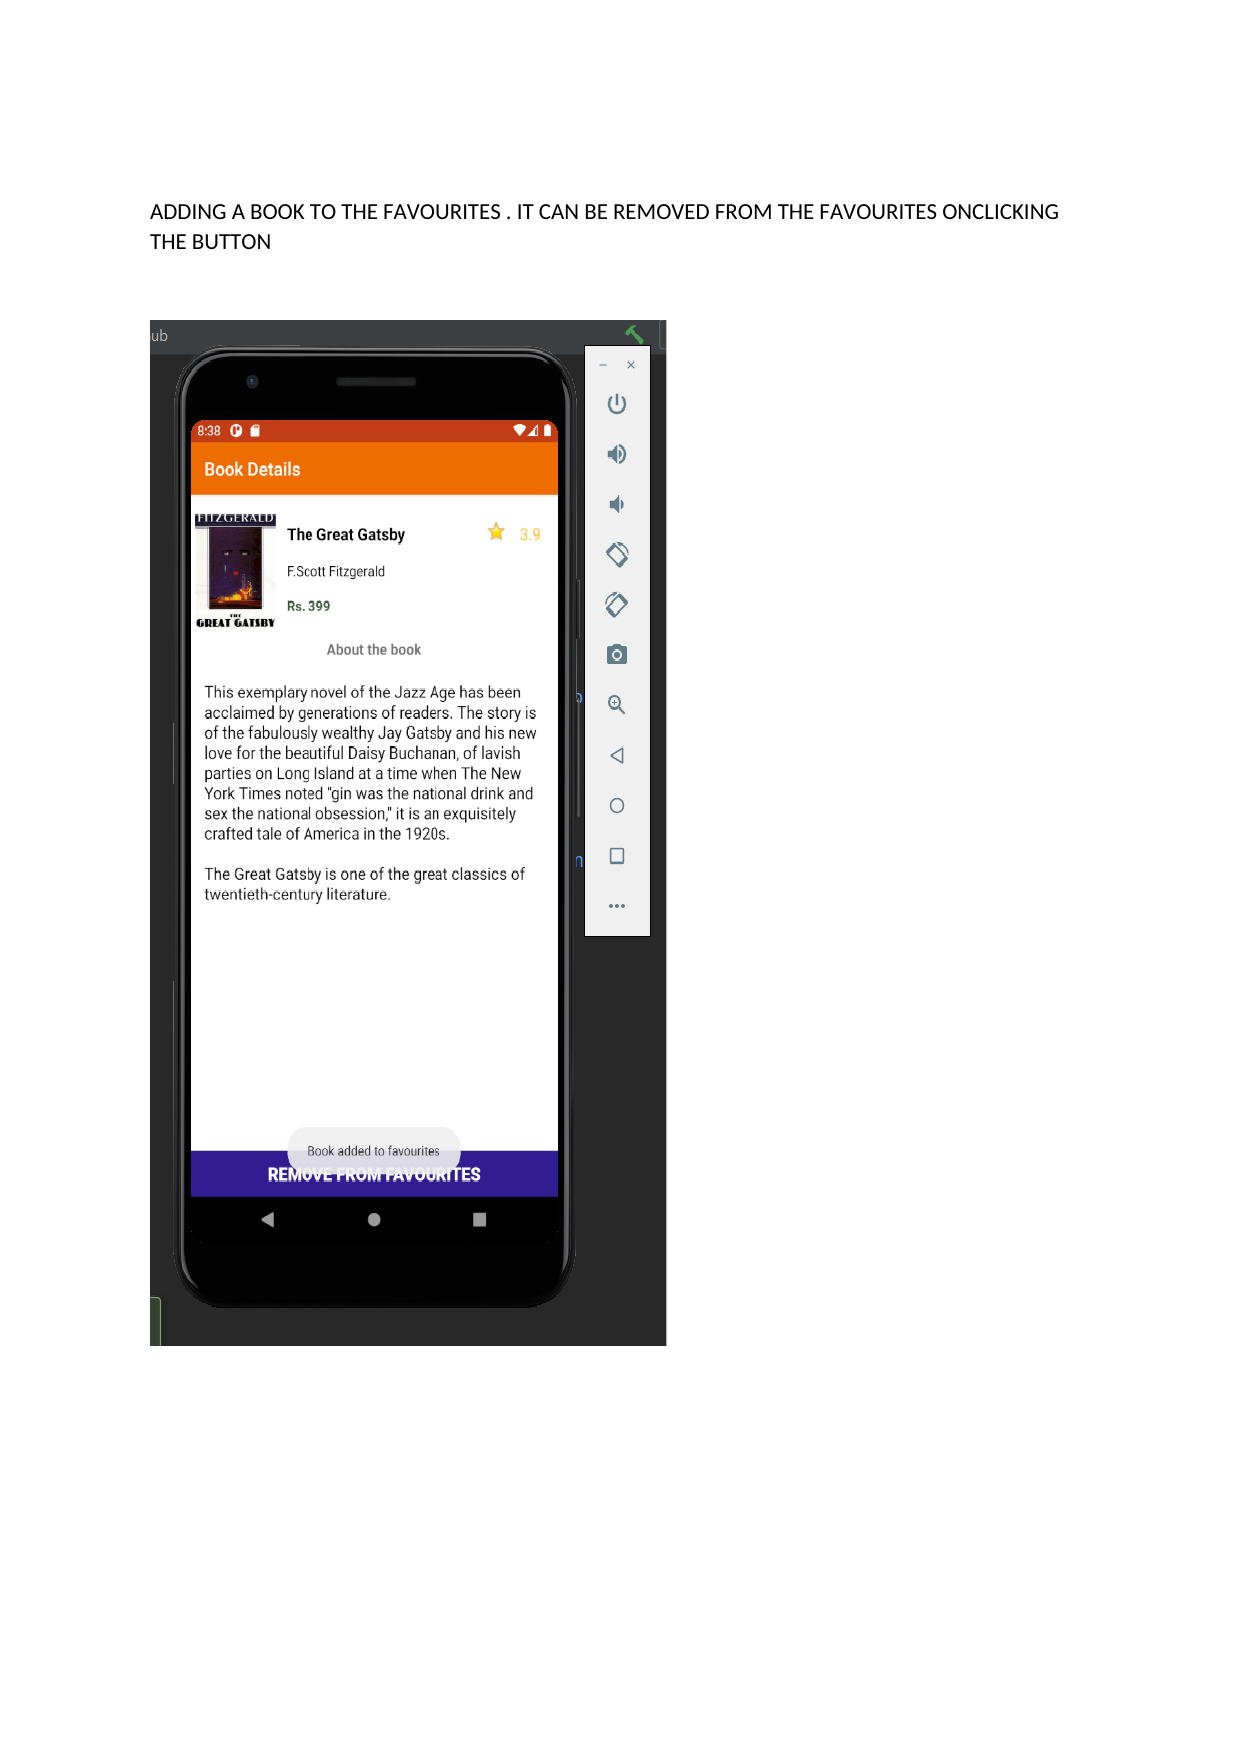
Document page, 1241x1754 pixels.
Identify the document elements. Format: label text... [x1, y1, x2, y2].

picture [150, 320, 667, 1346]
text ADDING A BOOK TO THE FAVOURITES . IT CAN BE REMOVED FROM THE FAVOURITES ONCLICKING THE BUTTON [150, 197, 1090, 255]
